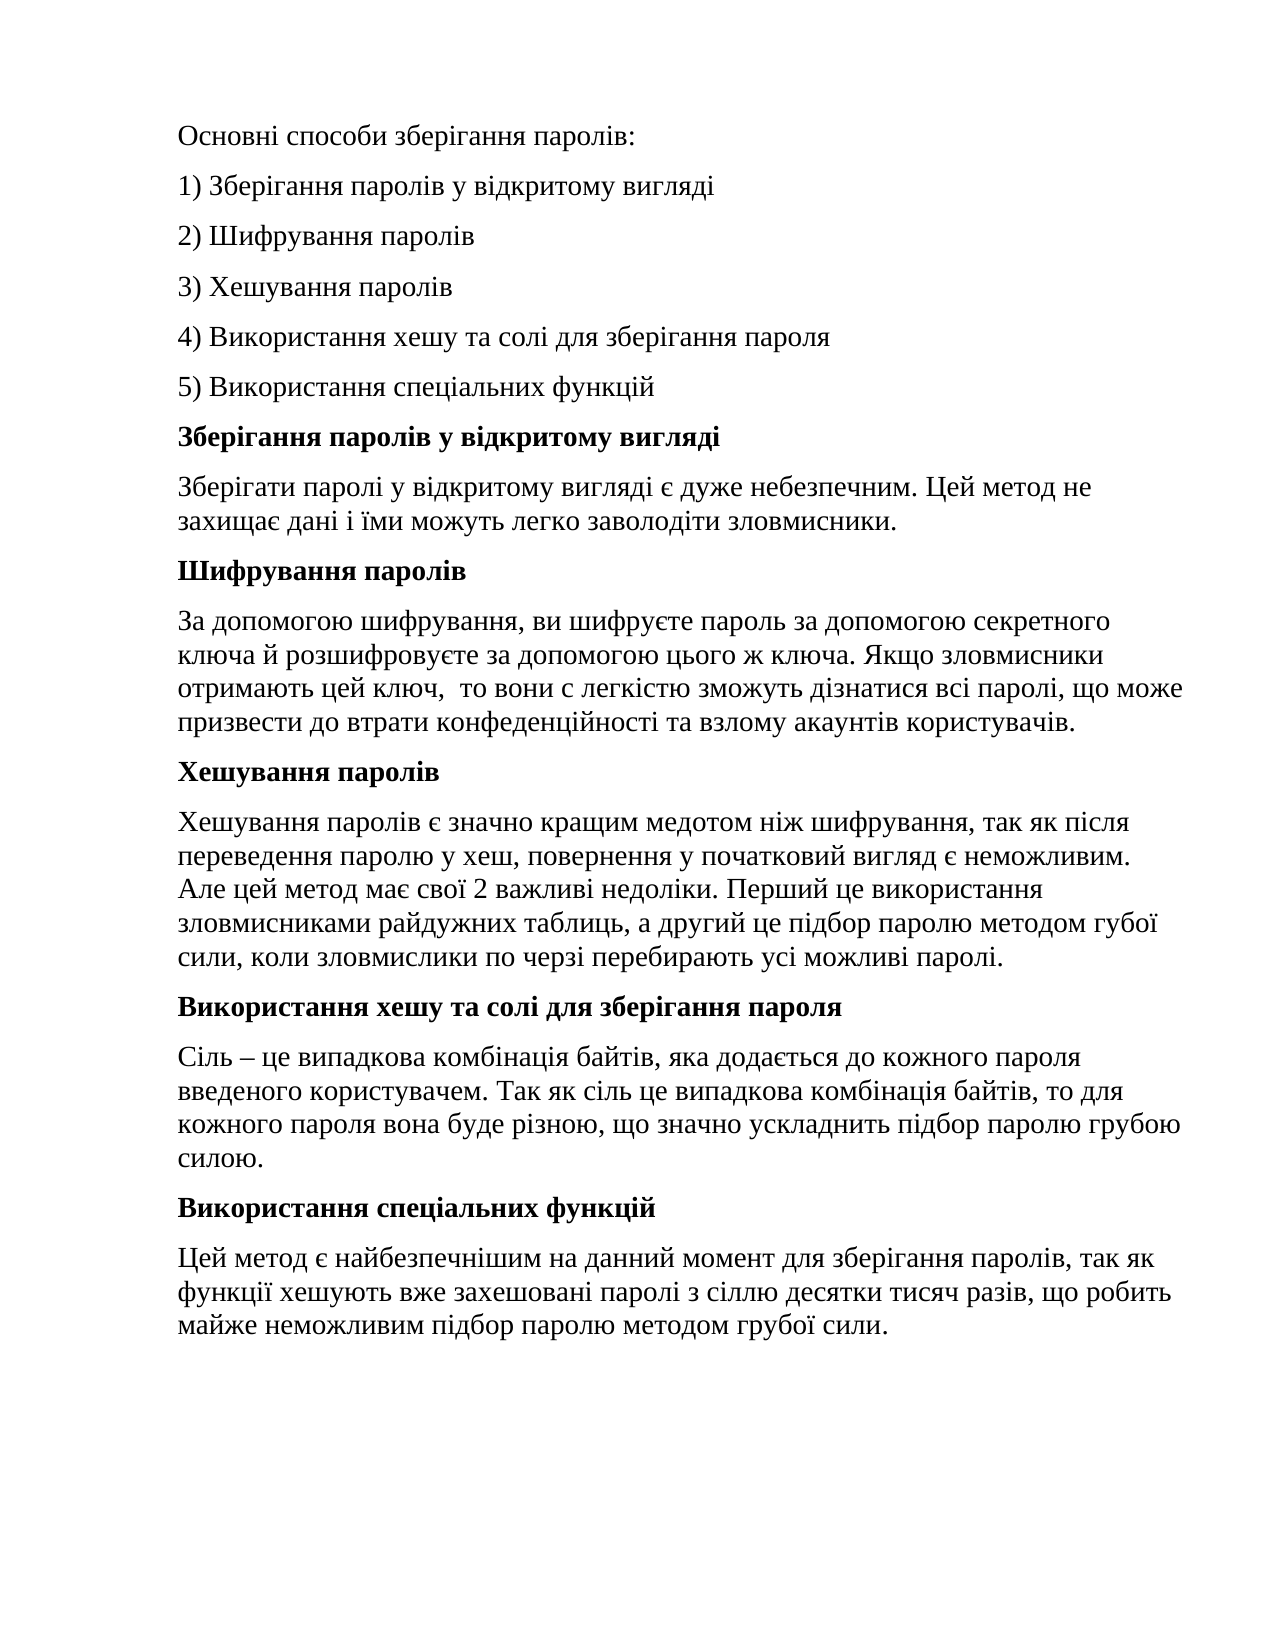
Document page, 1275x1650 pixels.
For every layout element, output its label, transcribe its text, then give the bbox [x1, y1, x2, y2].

text 1) Зберігання паролів у відкритому вигляді [177, 168, 1186, 202]
text Основні способи зберігання паролів: [177, 118, 1186, 152]
text 2) Шифрування паролів [177, 218, 1186, 252]
text Хешування паролів [177, 754, 1186, 788]
text Сіль – це випадкова комбінація байтів, яка додається до кожного пароля введеного користувачем. Так як сіль це випадкова комбінація байтів, то для кожного пароля вона буде різною, що значно ускладнить підбор паролю грубою силою. [177, 1039, 1186, 1173]
text Використання спеціальних функцій [177, 1190, 1186, 1223]
text За допомогою шифрування, ви шифруєте пароль за допомогою секретного ключа й розшифровуєте за допомогою цього ж ключа. Якщо зловмисники отримають цей ключ, то вони с легкістю зможуть дізнатися всі паролі, що може призвести до втрати конфеденційності та взлому акаунтів користувачів. [177, 603, 1186, 738]
text Зберігати паролі у відкритому вигляді є дуже небезпечним. Цей метод не захищає дані і їми можуть легко заволодіти зловмисники. [177, 469, 1186, 537]
text Використання хешу та солі для зберігання пароля [177, 989, 1186, 1022]
text 3) Хешування паролів [177, 269, 1186, 302]
text 5) Використання спеціальних функцій [177, 369, 1186, 403]
text Хешування паролів є значно кращим медотом ніж шифрування, так як після переведення паролю у хеш, повернення у початковий вигляд є неможливим. Але цей метод має свої 2 важливі недоліки. Перший це використання зловмисниками райдужних таблиць, а другий це підбор паролю методом губої сили, коли зловмислики по черзі перебирають усі можливі паролі. [177, 804, 1186, 972]
text Шифрування паролів [177, 553, 1186, 587]
text 4) Використання хешу та солі для зберігання пароля [177, 319, 1186, 352]
text Цей метод є найбезпечнішим на данний момент для зберігання паролів, так як функції хешують вже захешовані паролі з сіллю десятки тисяч разів, що робить майже неможливим підбор паролю методом грубої сили. [177, 1240, 1186, 1341]
text Зберігання паролів у відкритому вигляді [177, 419, 1186, 453]
